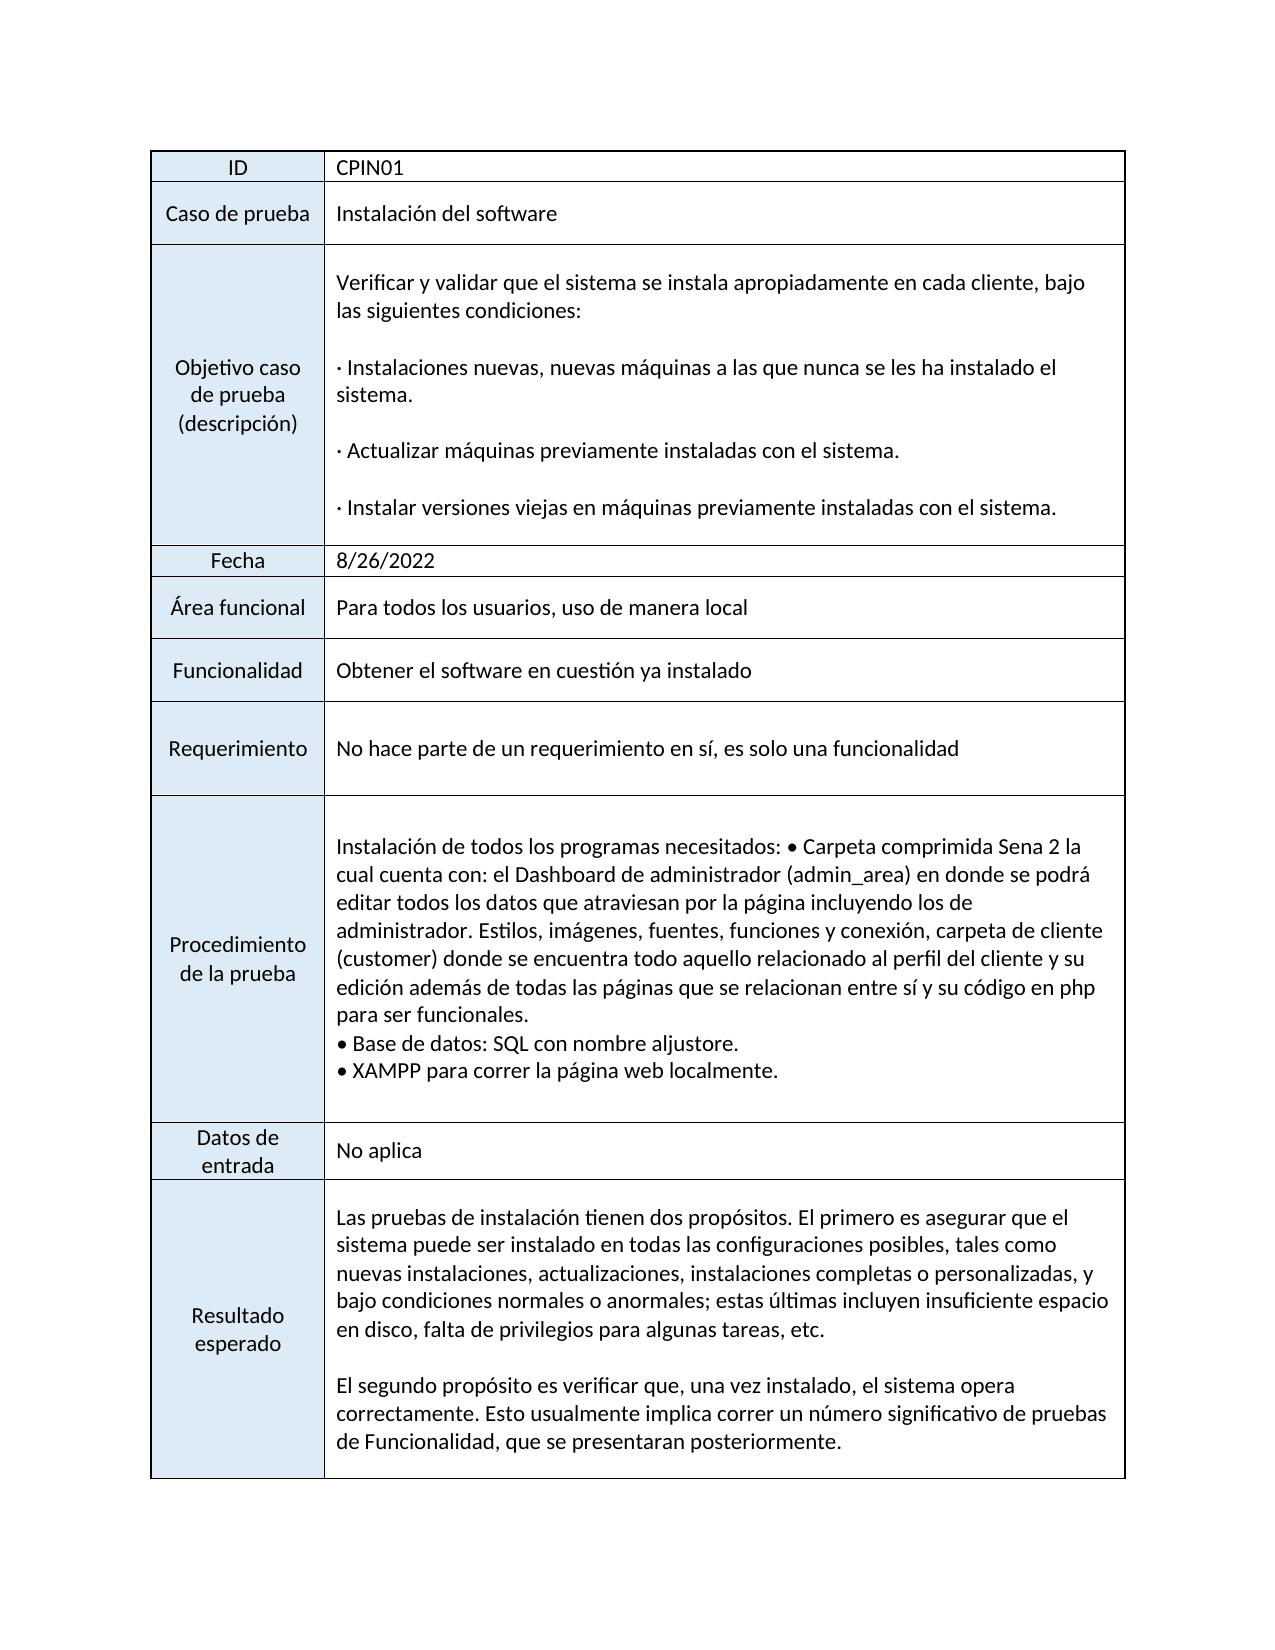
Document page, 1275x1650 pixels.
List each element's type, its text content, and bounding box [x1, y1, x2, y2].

table_cell Para todos los usuarios, uso de manera local [325, 577, 1124, 638]
table_cell Procedimiento de la prueba [152, 796, 324, 1122]
table_cell Área funcional [152, 577, 324, 638]
table_cell Las pruebas de instalación tienen dos propósitos. El primero es asegurar que el sistema puede ser instalado en todas las configuraciones posibles, tales como nuevas instalaciones, actualizaciones, instalaciones completas o personalizadas, y bajo condiciones normales o anormales; estas últimas incluyen insuficiente espacio en disco, falta de privilegios para algunas tareas, etc. El segundo propósito es verificar que, una vez instalado, el sistema opera correctamente. Esto usualmente implica correr un número significativo de pruebas de Funcionalidad, que se presentaran posteriormente. [325, 1180, 1124, 1478]
table_cell Caso de prueba [152, 182, 324, 244]
table_cell Instalación de todos los programas necesitados: • Carpeta comprimida Sena 2 la cual cuenta con: el Dashboard de administrador (admin_area) en donde se podrá editar todos los datos que atraviesan por la página incluyendo los de administrador. Estilos, imágenes, fuentes, funciones y conexión, carpeta de cliente (customer) donde se encuentra todo aquello relacionado al perfil del cliente y su edición además de todas las páginas que se relacionan entre sí y su código en php para ser funcionales. • Base de datos: SQL con nombre aljustore. • XAMPP para correr la página web localmente. [325, 796, 1124, 1122]
table_cell Fecha [152, 546, 324, 576]
table_header CPIN01 [325, 152, 1124, 181]
table_cell Requerimiento [152, 702, 324, 794]
table_cell No hace parte de un requerimiento en sí, es solo una funcionalidad [325, 702, 1124, 794]
table_header ID [152, 152, 324, 181]
table_cell Obtener el software en cuestión ya instalado [325, 639, 1124, 701]
table_cell 8/26/2022 [325, 546, 1124, 576]
table_cell Funcionalidad [152, 639, 324, 701]
table_cell Datos de entrada [152, 1123, 324, 1179]
table_cell No aplica [325, 1123, 1124, 1179]
table_cell Objetivo caso de prueba (descripción) [152, 245, 324, 544]
table_cell Instalación del software [325, 182, 1124, 244]
table_cell Resultado esperado [152, 1180, 324, 1478]
table_cell Verificar y validar que el sistema se instala apropiadamente en cada cliente, bajo las siguientes condiciones: · Instalaciones nuevas, nuevas máquinas a las que nunca se les ha instalado el sistema. · Actualizar máquinas previamente instaladas con el sistema. · Instalar versiones viejas en máquinas previamente instaladas con el sistema. [325, 245, 1124, 544]
